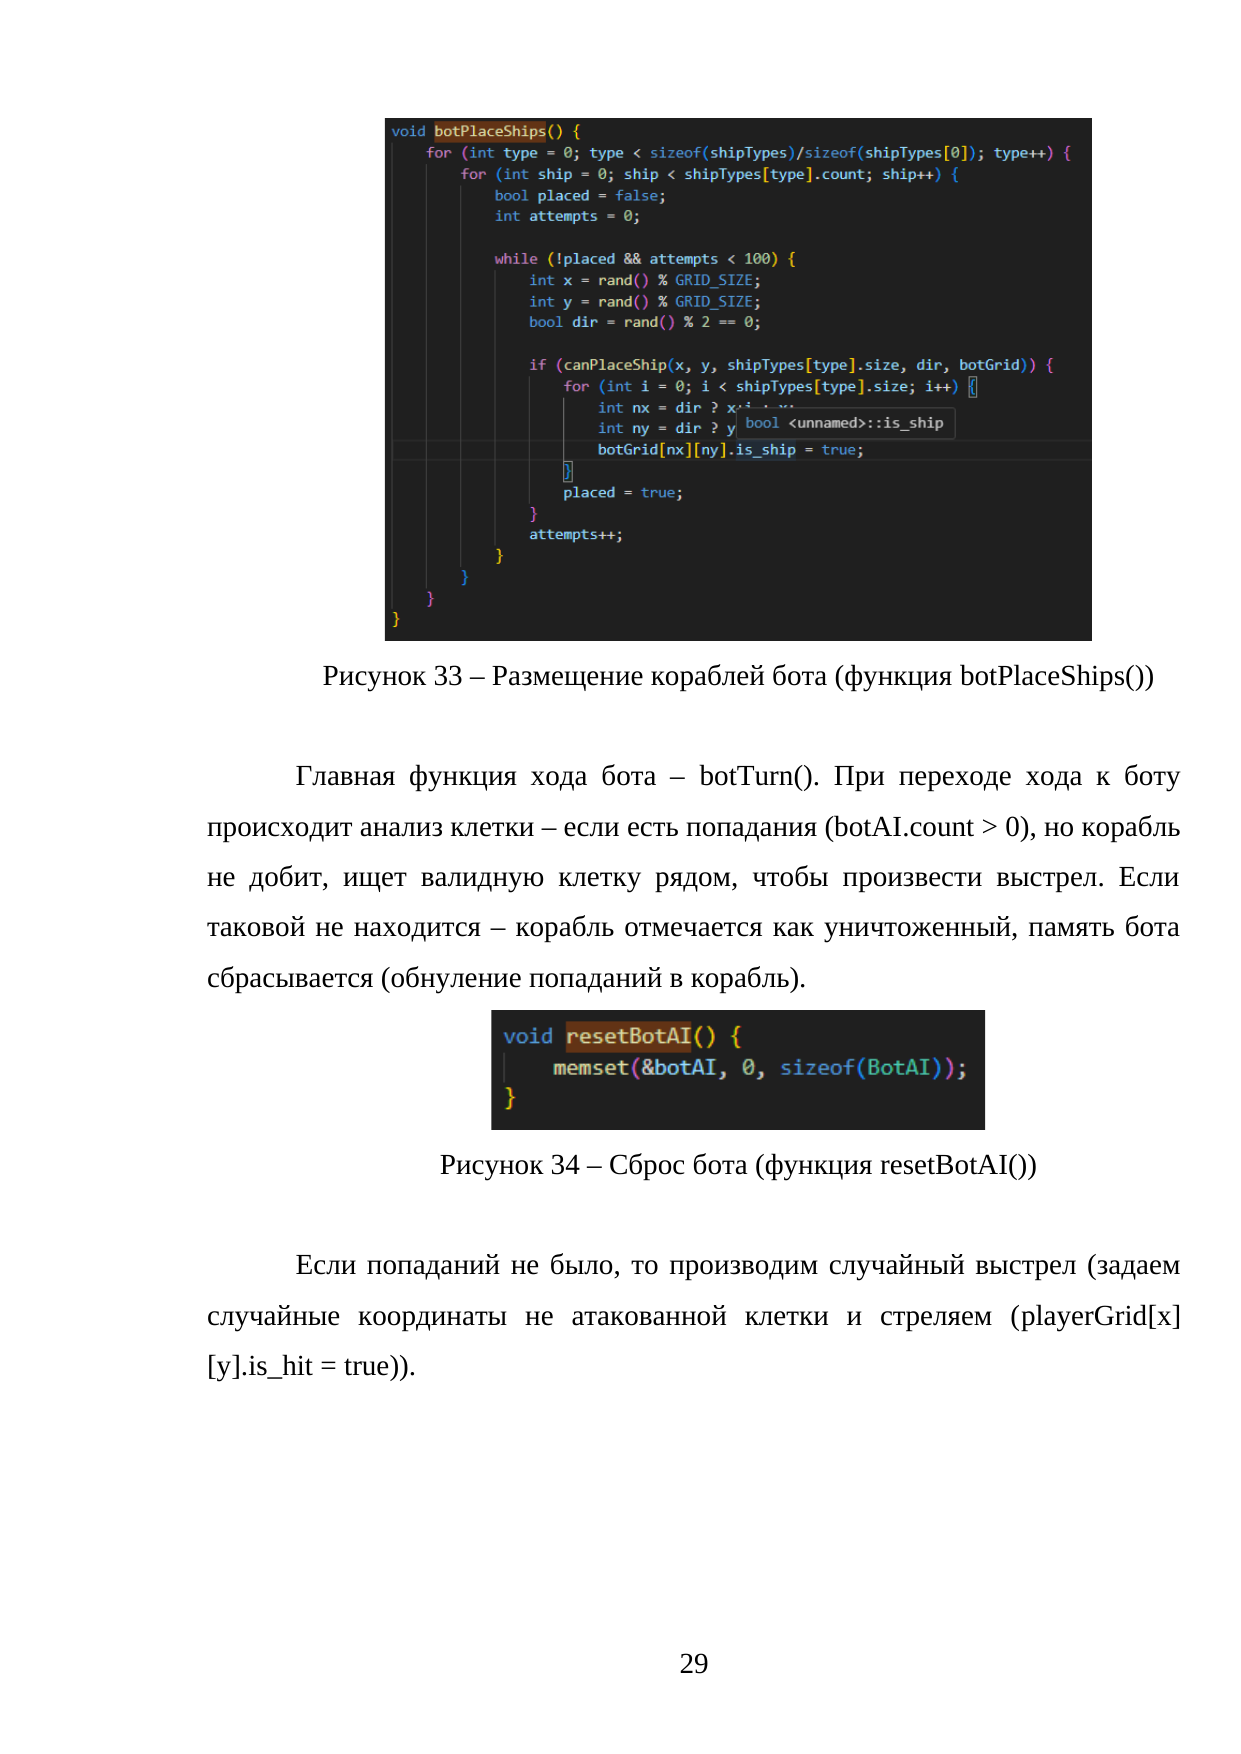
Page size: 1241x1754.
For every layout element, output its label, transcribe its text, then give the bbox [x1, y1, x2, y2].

text Рисунок 34 – Сброс бота (функция resetBotAI()) [207, 1147, 1181, 1180]
picture [491, 1010, 986, 1130]
text Если попаданий не было, то производим случайный выстрел (задаем случайные координаты не атакованной клетки и стреляем (playerGrid[x][y].is_hit = true)). [207, 1247, 1181, 1382]
text Главная функция хода бота – botTurn(). При переходе хода к боту происходит анализ клетки – если есть попадания (botAI.count > 0), но корабль не добит, ищет валидную клетку рядом, чтобы произвести выстрел. Если таковой не находится – корабль отмечается как уничтоженный, память бота сбрасывается (обнуление попаданий в корабль). [207, 758, 1181, 993]
picture [384, 118, 1092, 641]
text Рисунок 33 – Размещение кораблей бота (функция botPlaceShips()) [207, 658, 1181, 691]
